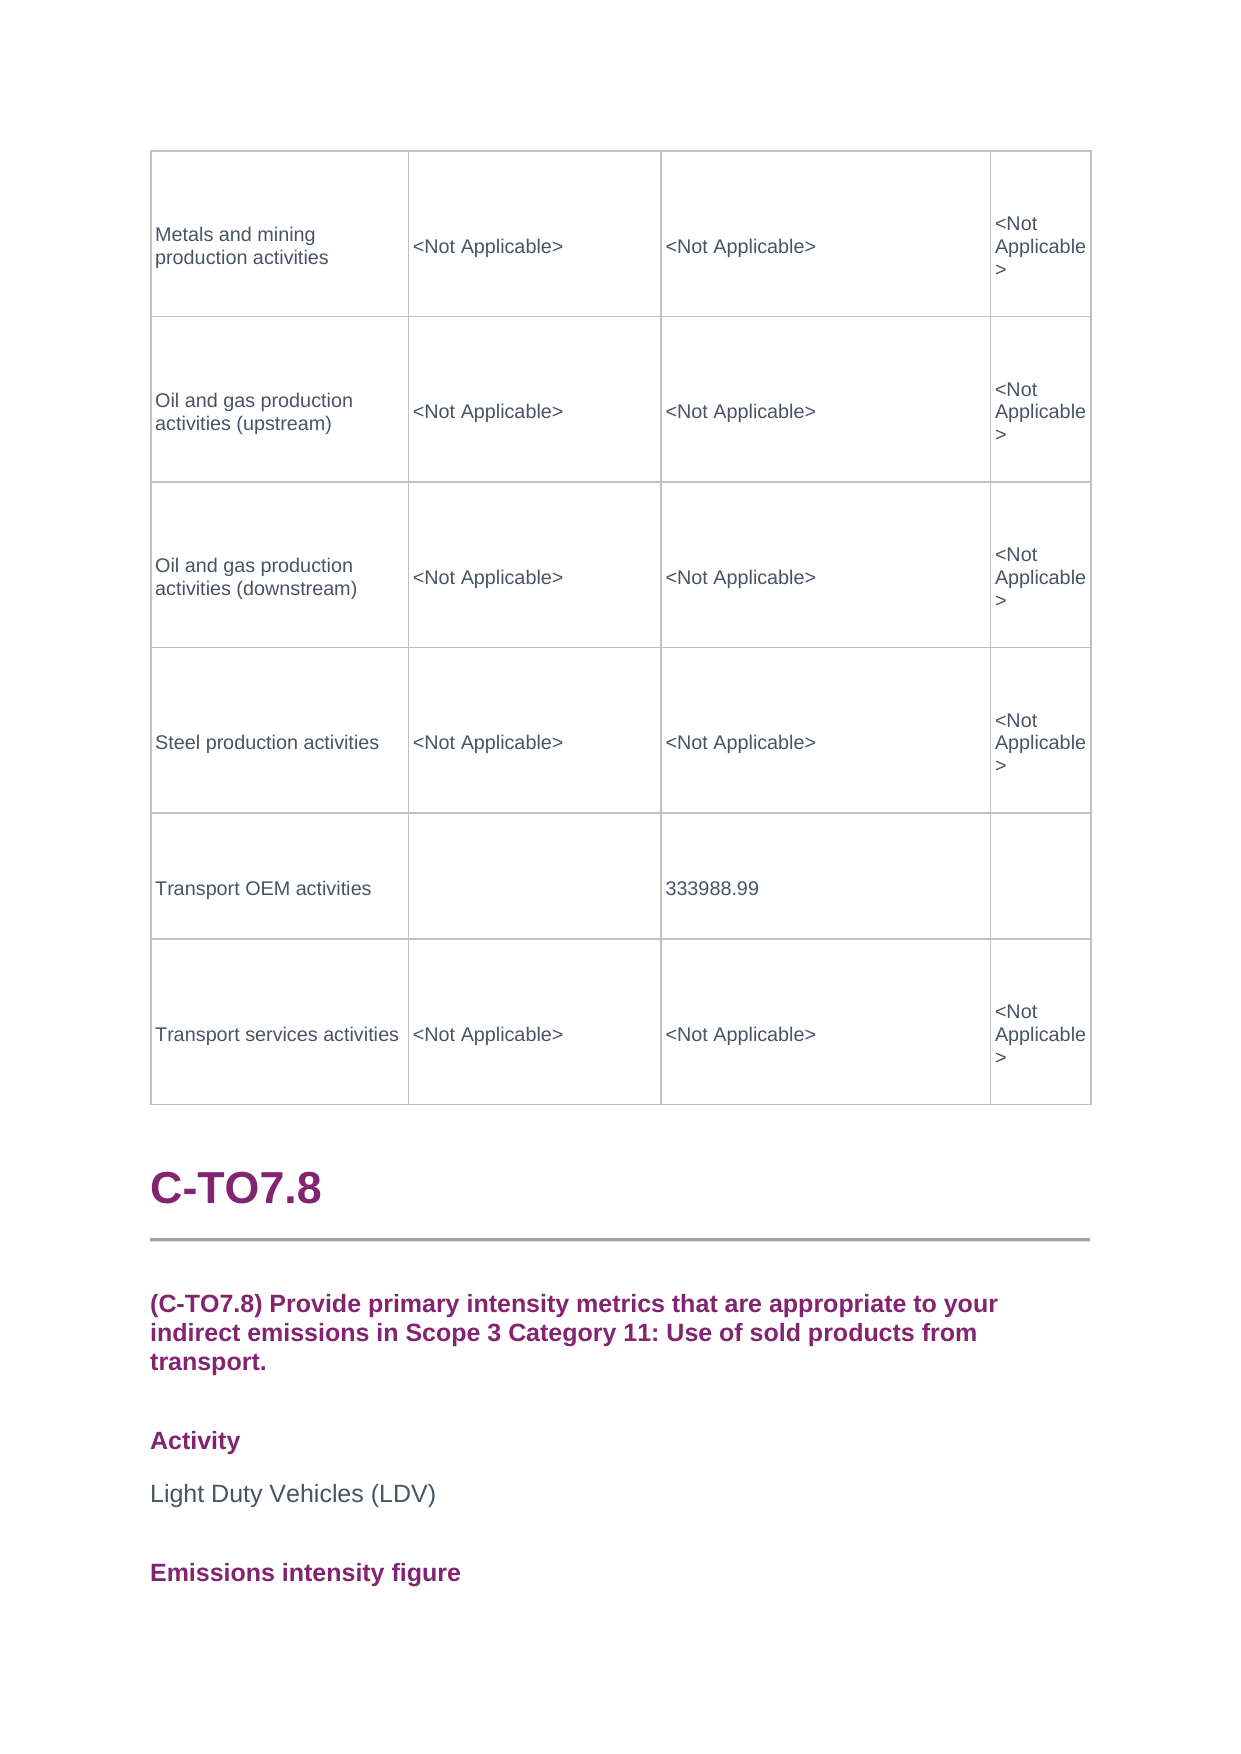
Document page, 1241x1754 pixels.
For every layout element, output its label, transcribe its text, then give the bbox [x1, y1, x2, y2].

table_cell <Not Applicable> [662, 648, 990, 812]
table_cell Steel production activities [152, 648, 408, 812]
subtitle (C-TO7.8) Provide primary intensity metrics that are appropriate to your indirect emissions in Scope 3 Category 11: Use of sold products from transport. [150, 1289, 1090, 1376]
table_cell <Not Applicable> [409, 648, 660, 812]
table_cell <Not Applicable> [662, 483, 990, 647]
table_cell [409, 814, 660, 938]
table_cell <Not Applicable> [409, 317, 660, 481]
table_cell <Not Applicable> [662, 152, 990, 316]
table_cell <Not Applicable> [991, 152, 1090, 316]
table_cell <Not Applicable> [662, 940, 990, 1104]
table_cell [991, 814, 1090, 938]
table_cell Oil and gas production activities (downstream) [152, 483, 408, 647]
subtitle Emissions intensity figure [150, 1558, 1090, 1587]
table_cell <Not Applicable> [991, 317, 1090, 481]
table_cell <Not Applicable> [991, 483, 1090, 647]
table_cell Transport OEM activities [152, 814, 408, 938]
subtitle Activity [150, 1426, 1090, 1454]
table_cell <Not Applicable> [409, 483, 660, 647]
table_cell <Not Applicable> [662, 317, 990, 481]
table_cell <Not Applicable> [991, 648, 1090, 812]
table_cell <Not Applicable> [409, 940, 660, 1104]
table_cell Transport services activities [152, 940, 408, 1104]
table_cell <Not Applicable> [409, 152, 660, 316]
text Light Duty Vehicles (LDV) [150, 1479, 1090, 1508]
table_cell 333988.99 [662, 814, 990, 938]
table_cell <Not Applicable> [991, 940, 1090, 1104]
subtitle C-TO7.8 [150, 1105, 1090, 1213]
table_cell Oil and gas production activities (upstream) [152, 317, 408, 481]
table_cell Metals and mining production activities [152, 152, 408, 316]
